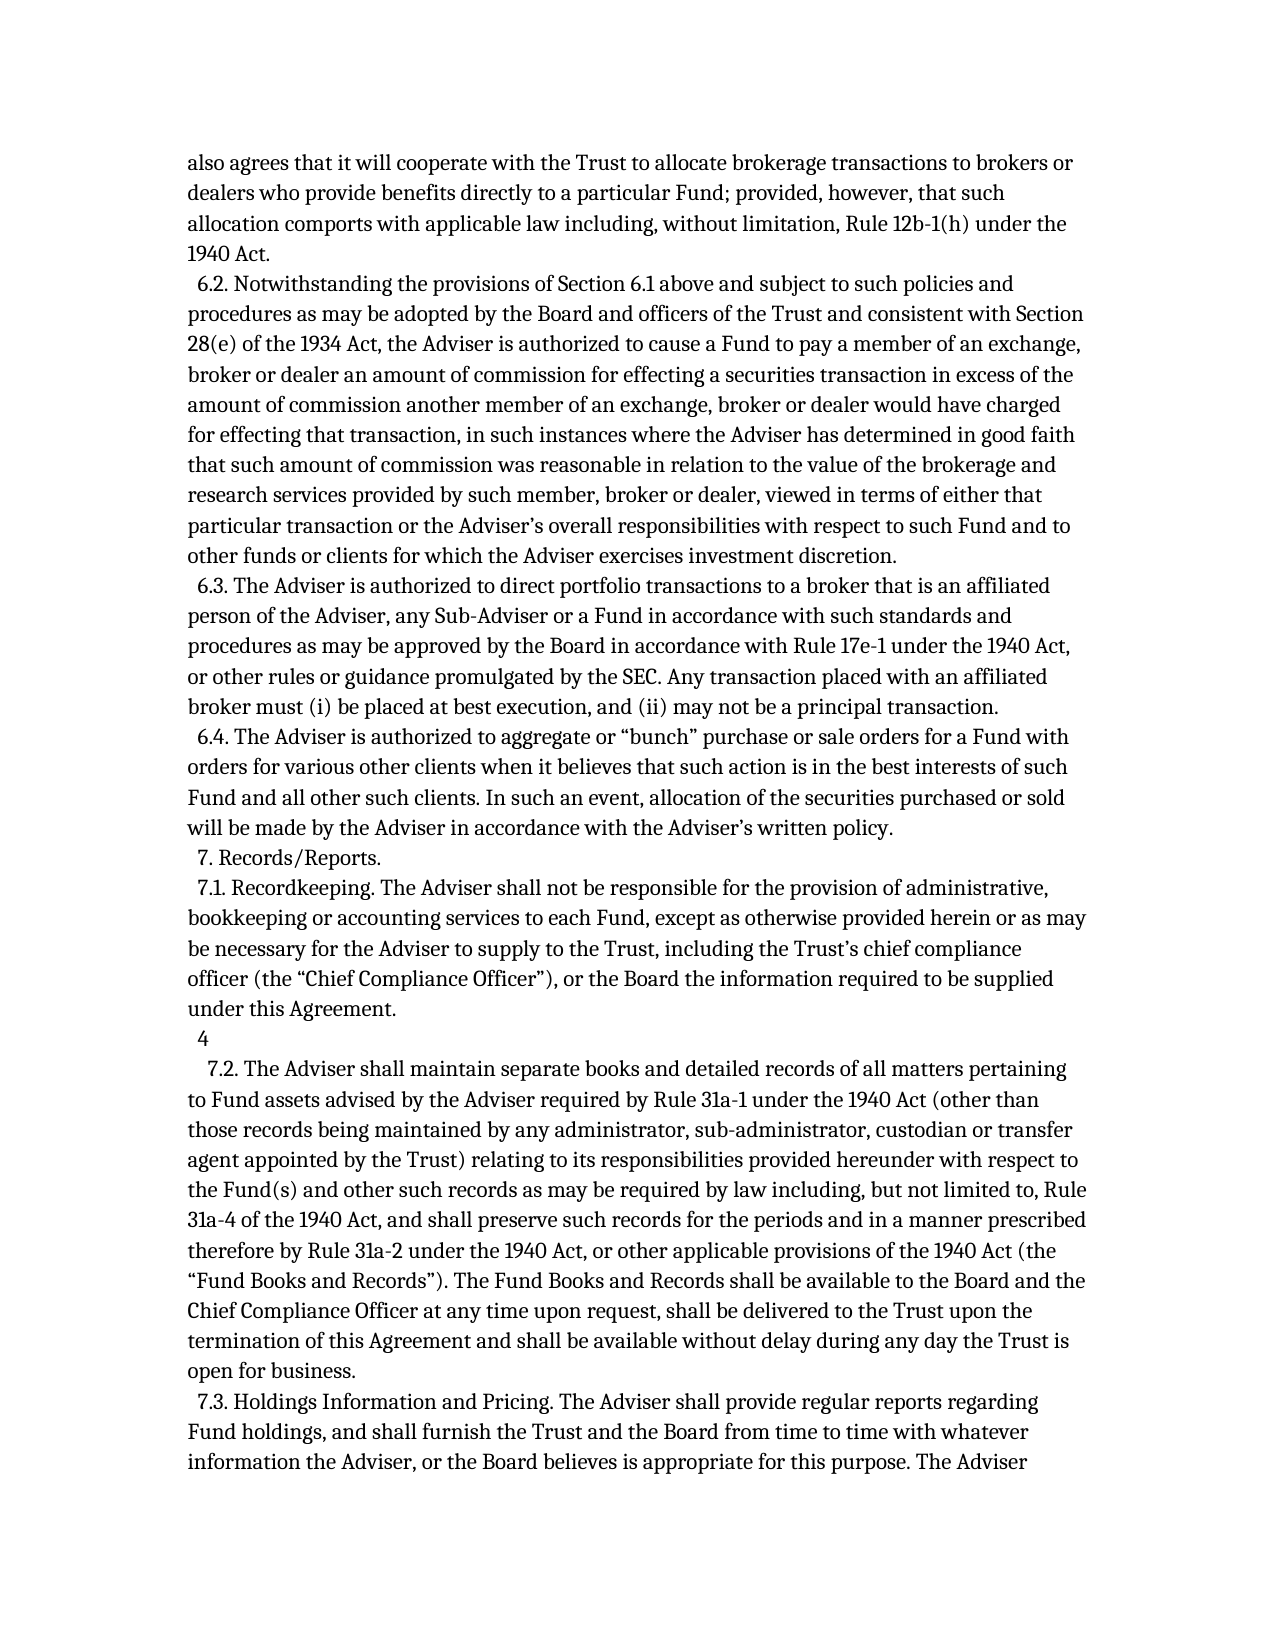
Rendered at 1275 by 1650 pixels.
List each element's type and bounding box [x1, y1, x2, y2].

text [187, 150, 1087, 1475]
